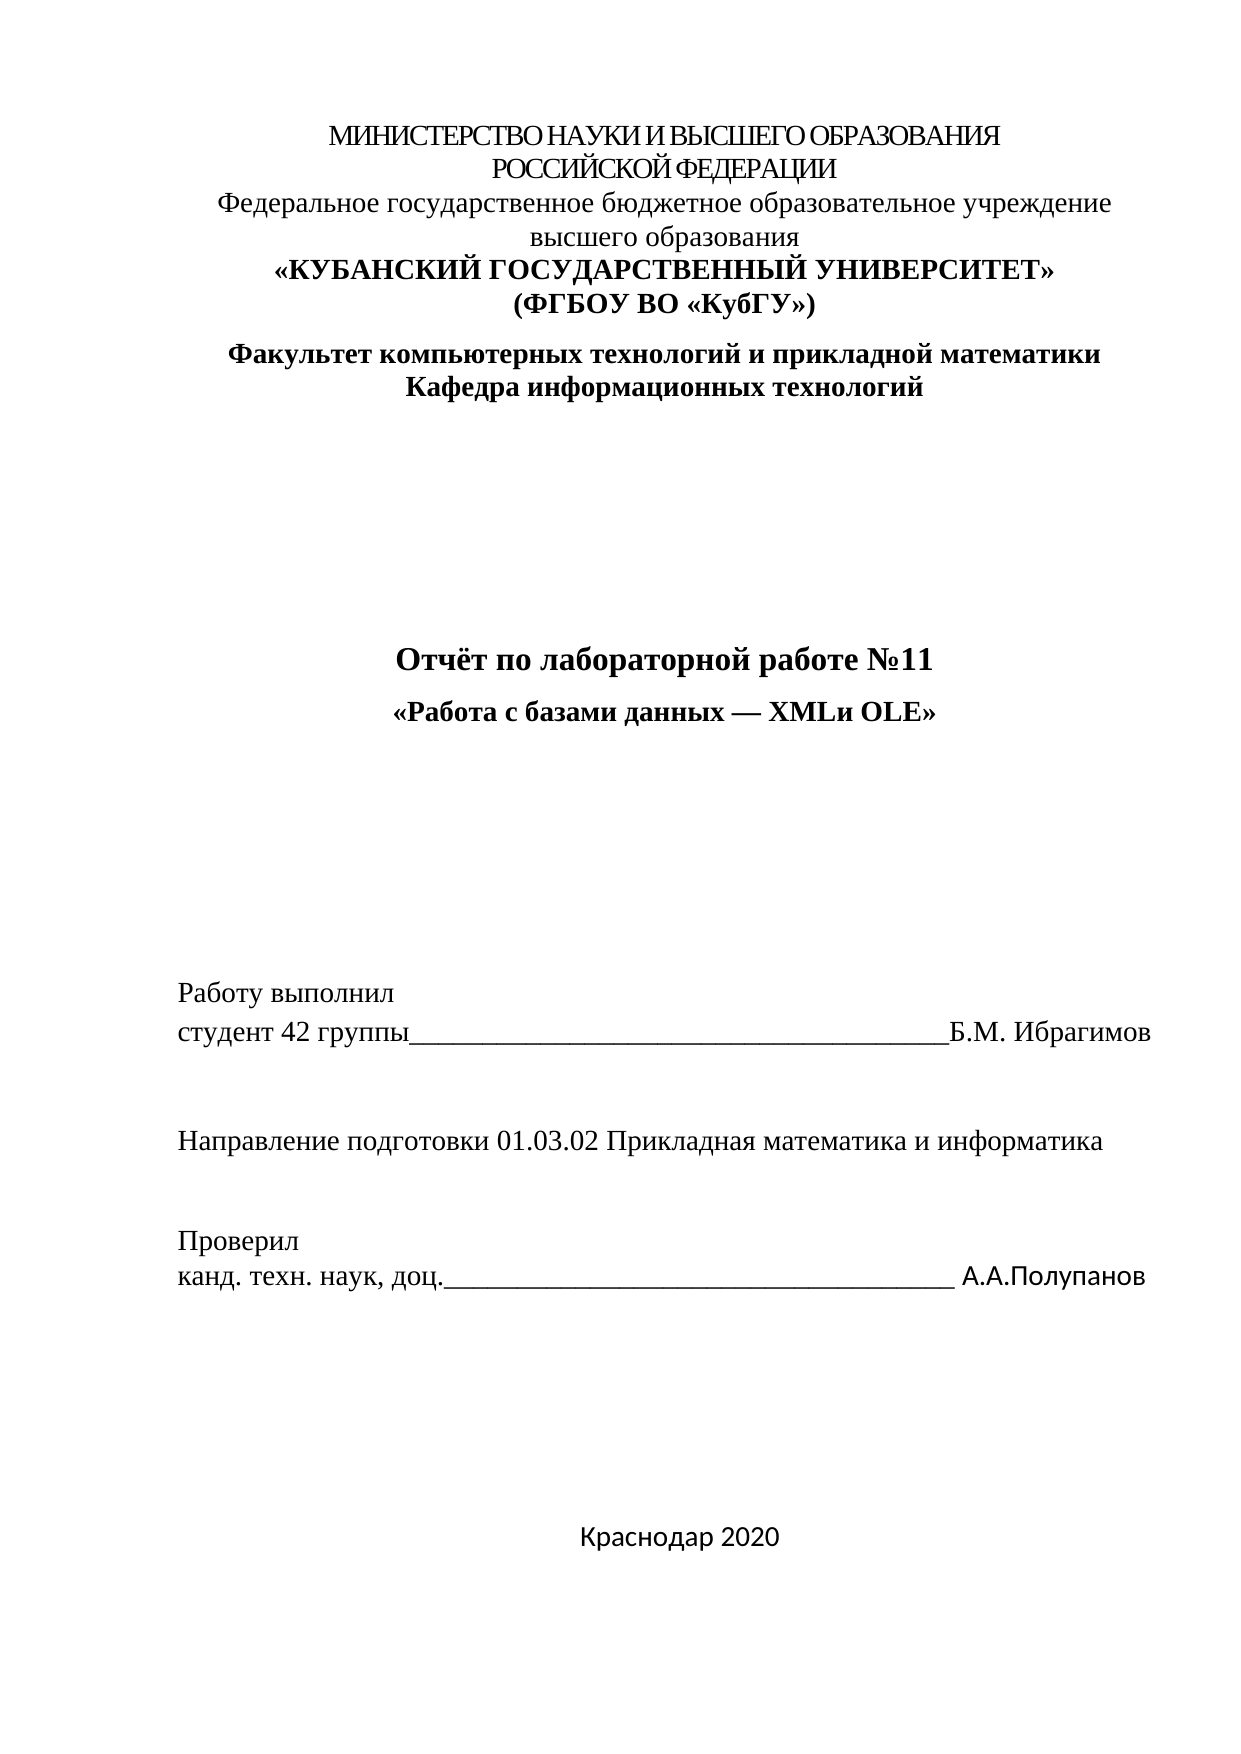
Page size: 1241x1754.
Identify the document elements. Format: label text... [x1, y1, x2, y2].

text «Работа с базами данных — XMLи OLE» [177, 694, 1152, 728]
text Работу выполнил студент 42 группы_____________________________________Б.М. Ибрагимов [177, 975, 1152, 1047]
text Направление подготовки 01.03.02 Прикладная математика и информатика [177, 1123, 1152, 1157]
text Факультет компьютерных технологий и прикладной математики Кафедра информационных технологий [177, 336, 1152, 596]
text Отчёт по лабораторной работе №11 [177, 613, 1152, 678]
text Краснодар 2020 [177, 1518, 1182, 1554]
text МИНИСТЕРСТВО НАУКИ И ВЫСШЕГО ОБРАЗОВАНИЯ РОССИЙСКОЙ ФЕДЕРАЦИИ Федеральное государственное бюджетное образовательное учреждение высшего образования «КУБАНСКИЙ ГОСУДАРСТВЕННЫЙ УНИВЕРСИТЕТ» (ФГБОУ ВО «КубГУ») [177, 118, 1152, 319]
text Проверил канд. техн. наук, доц.___________________________________ А.А.Полупанов [177, 1223, 1152, 1293]
